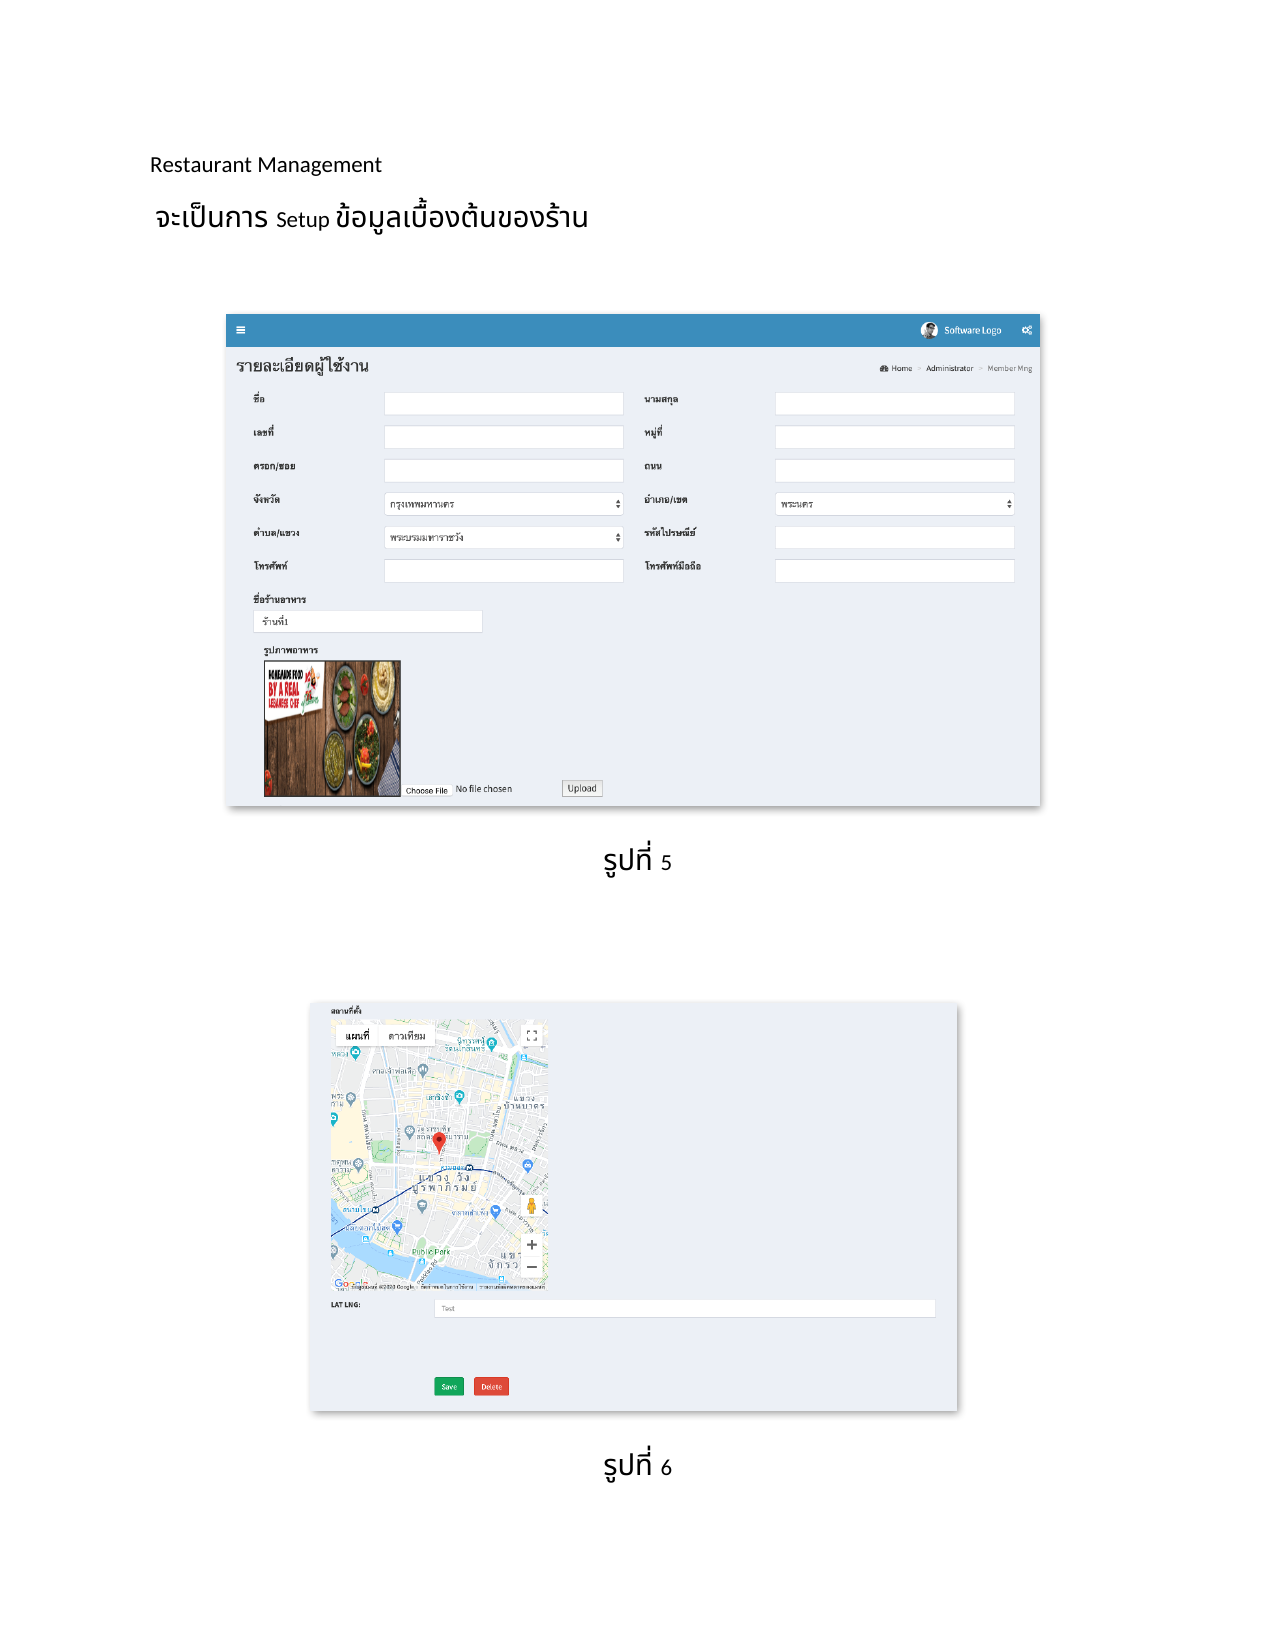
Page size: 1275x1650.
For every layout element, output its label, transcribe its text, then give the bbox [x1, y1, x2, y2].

text จะเป็นการ Setup ข้อมูลเบื้องต้นของร้าน [150, 197, 1125, 241]
text รูปที่ 6 [150, 1444, 1125, 1488]
text รูปที่ 5 [150, 839, 1125, 883]
picture [226, 314, 1040, 806]
text Restaurant Management [150, 150, 1125, 178]
picture [310, 1003, 957, 1411]
